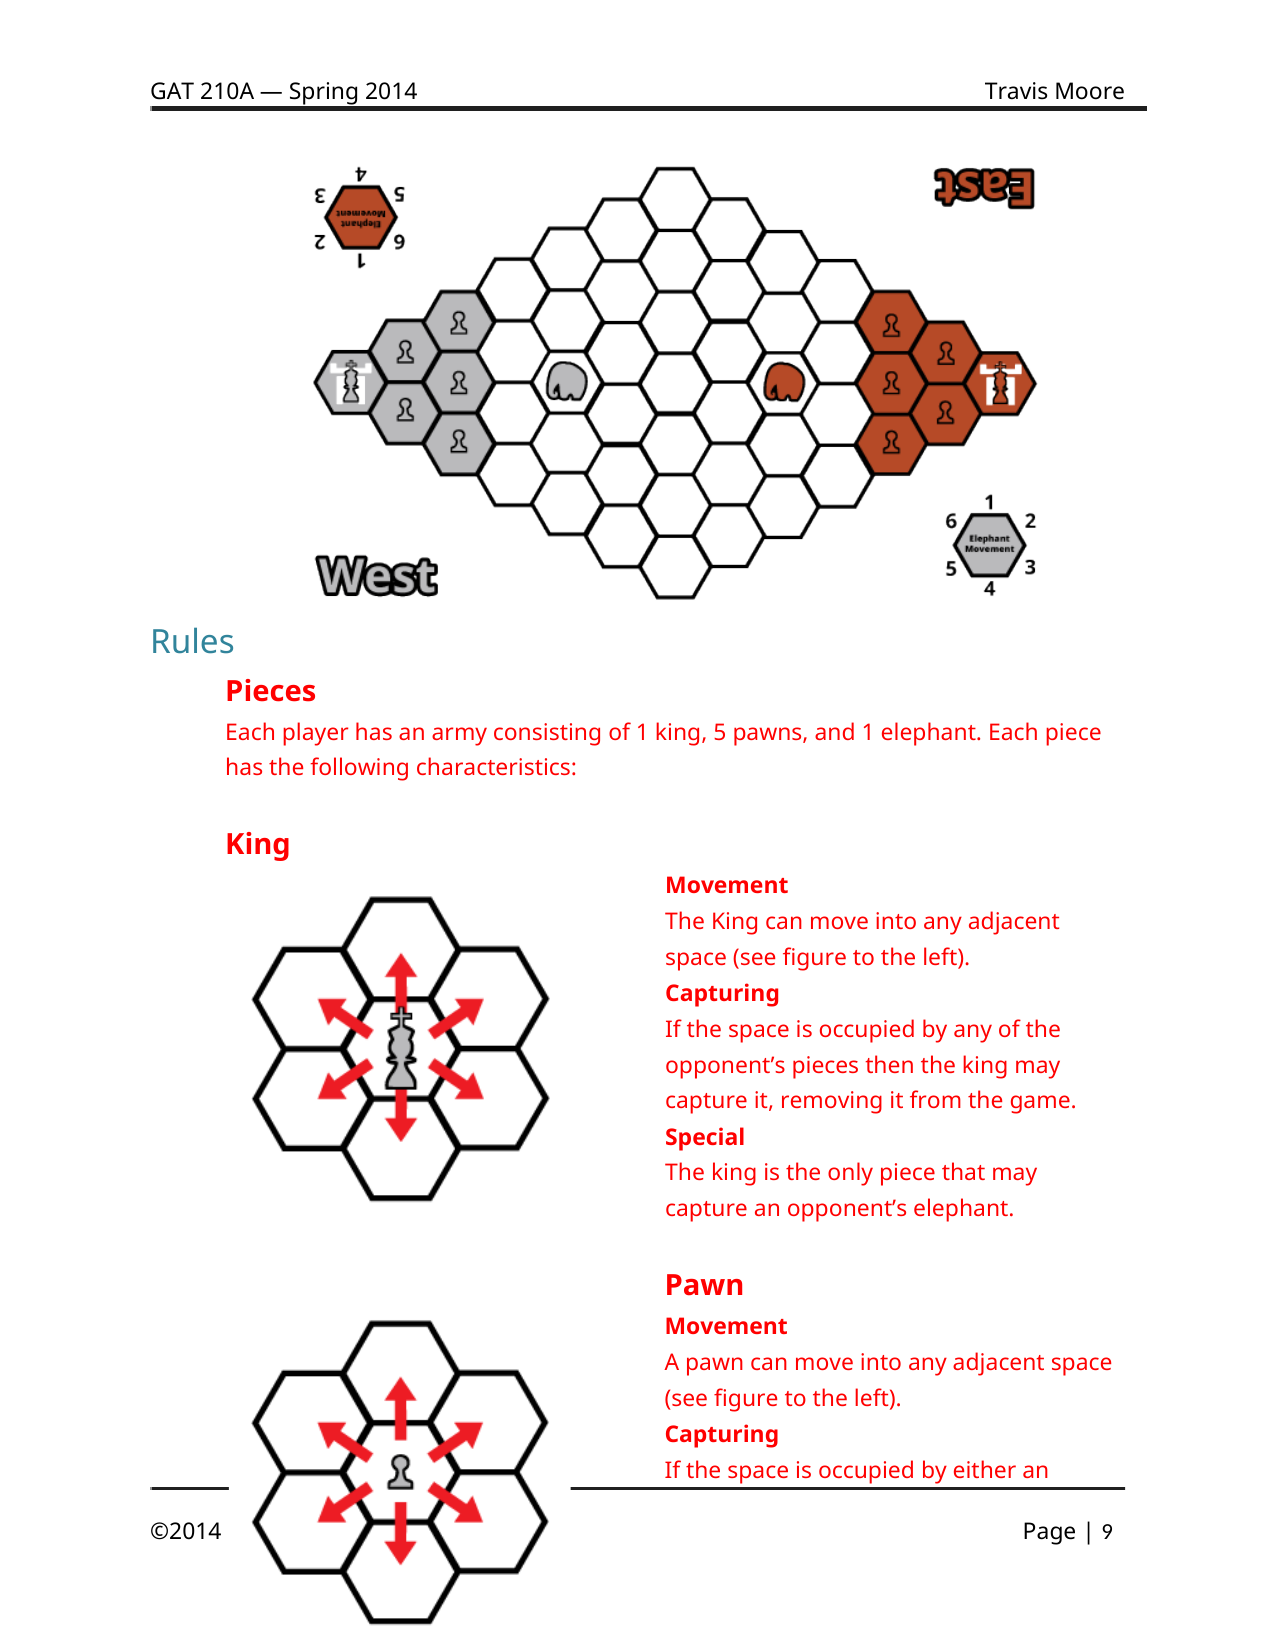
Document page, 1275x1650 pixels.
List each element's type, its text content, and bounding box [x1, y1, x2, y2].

text A pawn can move into any adjacent space (see figure to the left). [571, 1346, 1125, 1413]
text Pieces [150, 670, 1125, 709]
picture [150, 1293, 1125, 1650]
text Movement [571, 1310, 1125, 1341]
text If the space is occupied by any of the opponent’s pieces then the king may capture it, removing it from the game. [572, 1013, 1125, 1116]
picture [228, 869, 572, 1227]
text Each player has an army consisting of 1 king, 5 pawns, and 1 elephant. Each piece has the following characteristics: [225, 715, 1125, 783]
picture [297, 150, 1053, 614]
text Movement [572, 869, 1125, 900]
text The king is the only piece that may capture an opponent’s elephant. [572, 1156, 1125, 1223]
picture [150, 106, 1147, 111]
text Rules [150, 618, 1125, 663]
text If the space is occupied by either an opponent’s king or pawn the pawn may capture it, removing it from the game [571, 1453, 1125, 1485]
text Pawn [225, 1264, 1125, 1304]
text Capturing [572, 977, 1125, 1008]
text King [150, 823, 1125, 863]
text Special [572, 1120, 1125, 1152]
text Capturing [571, 1418, 1125, 1449]
text The King can move into any adjacent space (see figure to the left). [572, 905, 1125, 972]
